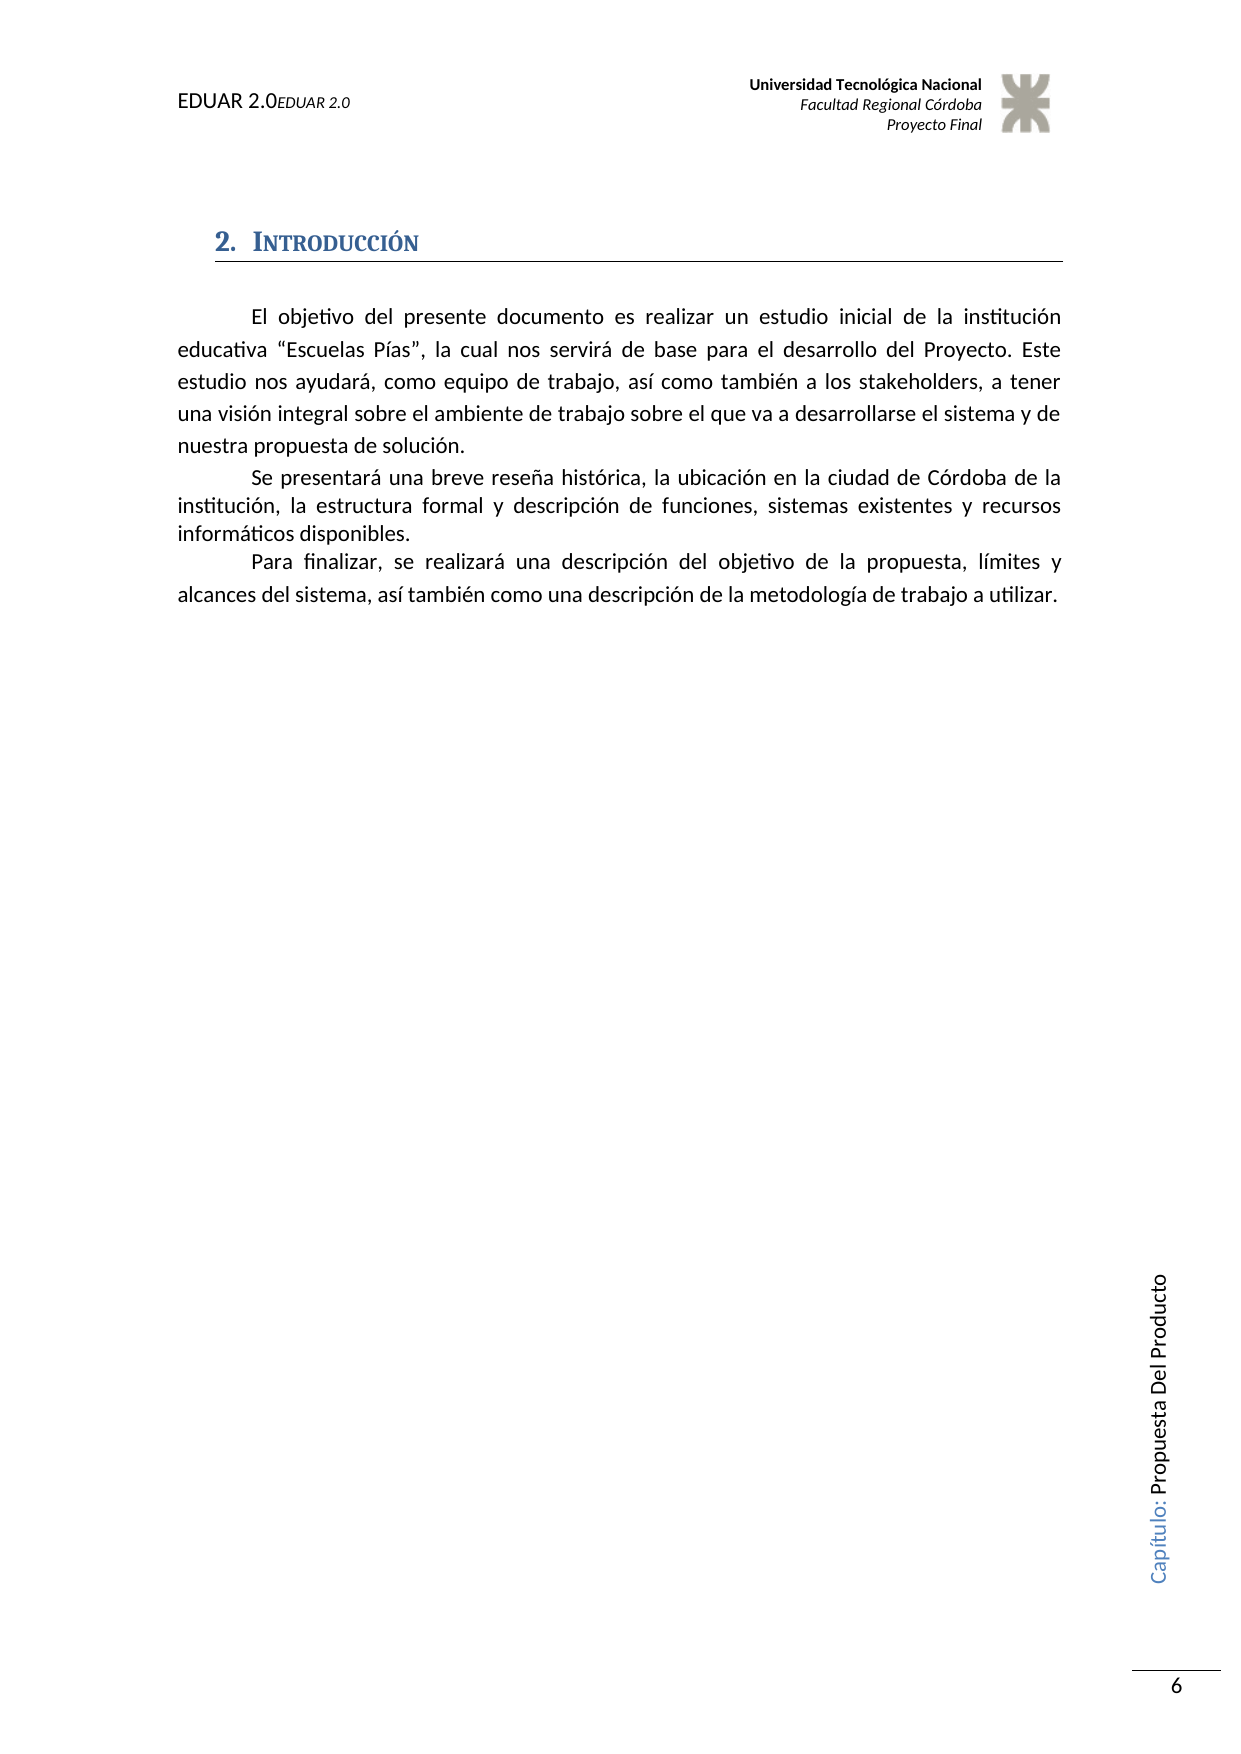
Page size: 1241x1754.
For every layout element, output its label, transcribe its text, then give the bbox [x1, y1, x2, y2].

text Se presentará una breve reseña histórica, la ubicación en la ciudad de Córdoba de la institución, la estructura formal y descripción de funciones, sistemas existentes y recursos informáticos disponibles. [177, 463, 1063, 547]
text El objetivo del presente documento es realizar un estudio inicial de la institución educativa “Escuelas Pías”, la cual nos servirá de base para el desarrollo del Proyecto. Este estudio nos ayudará, como equipo de trabajo, así como también a los stakeholders, a tener una visión integral sobre el ambiente de trabajo sobre el que va a desarrollarse el sistema y de nuestra propuesta de solución. [177, 302, 1063, 459]
subtitle Introducción [215, 225, 1063, 261]
text Para finalizar, se realizará una descripción del objetivo de la propuesta, límites y alcances del sistema, así también como una descripción de la metodología de trabajo a utilizar. [177, 547, 1063, 608]
